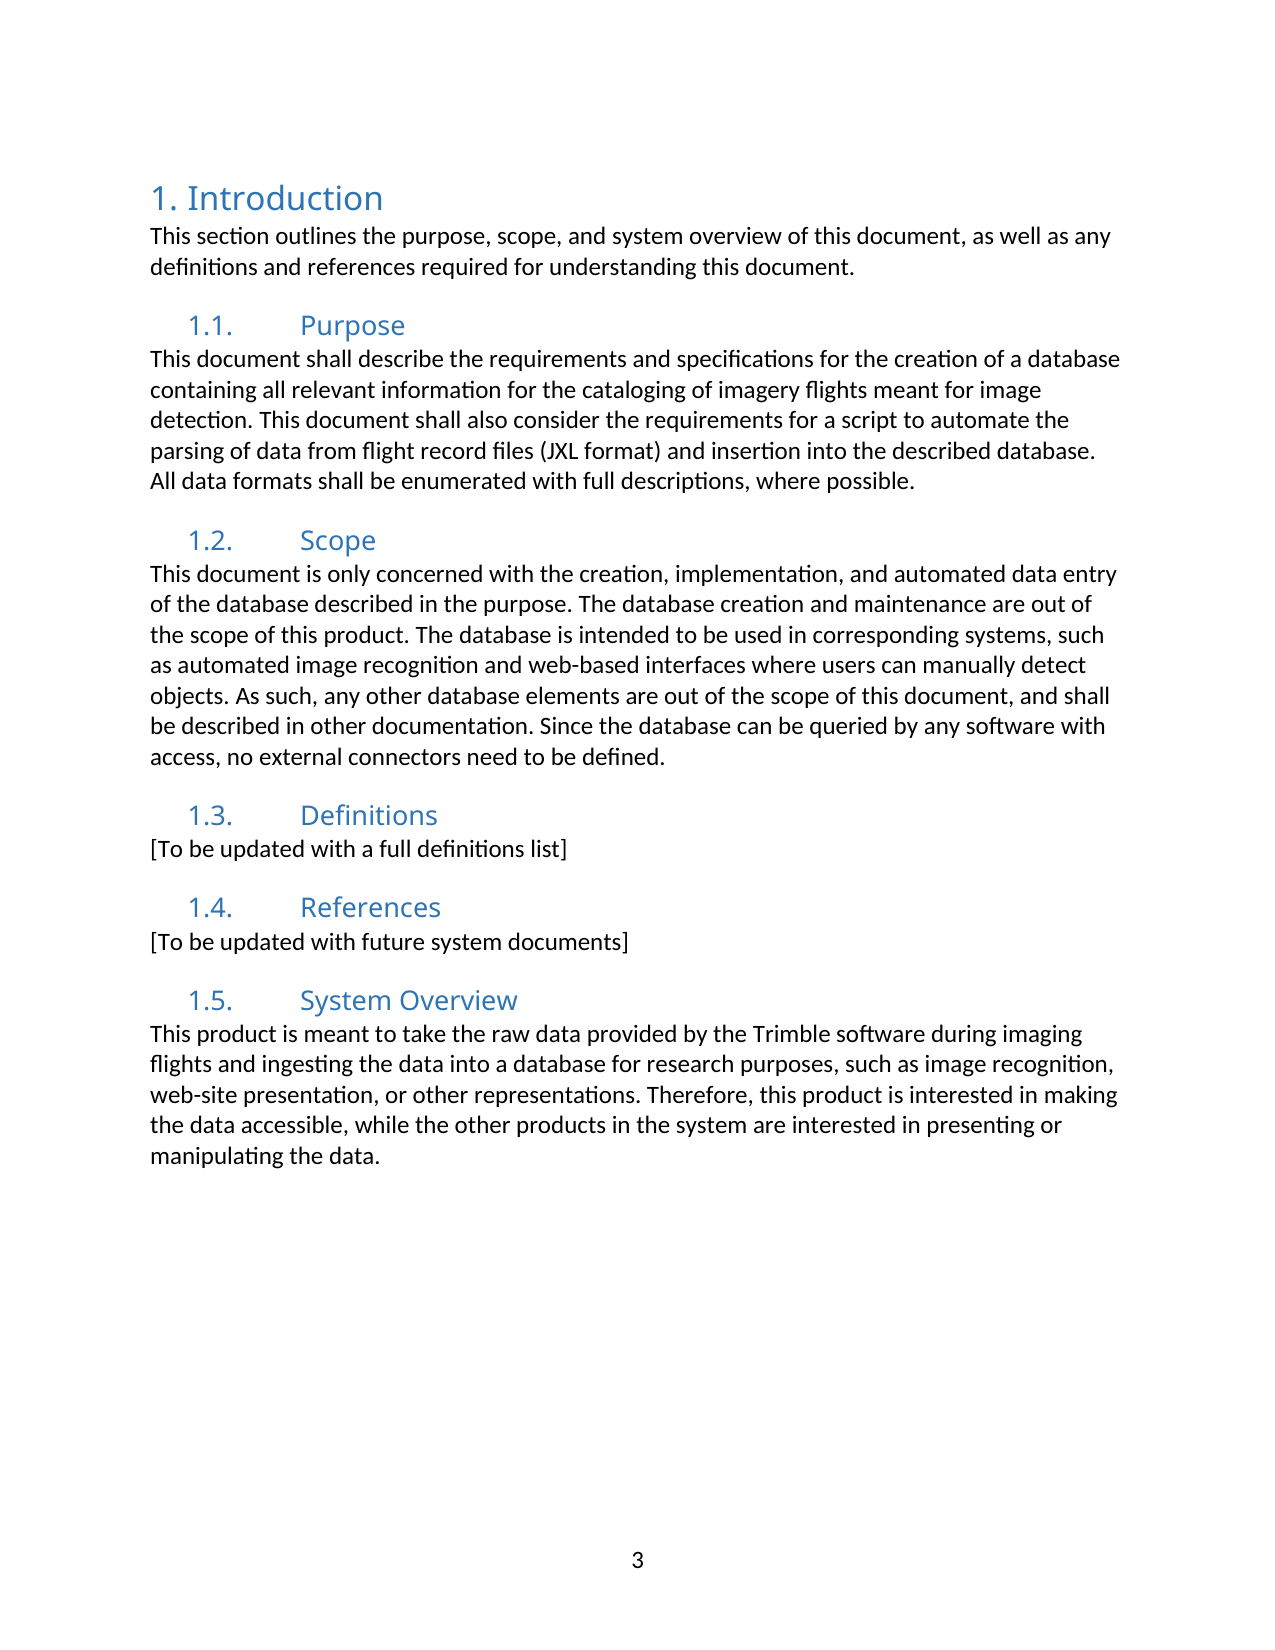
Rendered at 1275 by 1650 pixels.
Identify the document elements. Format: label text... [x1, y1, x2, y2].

subtitle Definitions [187, 796, 1125, 833]
subtitle References [187, 889, 1125, 926]
text [To be updated with a full definitions list] [150, 833, 1125, 864]
subtitle Scope [187, 521, 1125, 558]
subtitle Introduction [150, 175, 1125, 220]
subtitle System Overview [187, 981, 1125, 1018]
text [To be updated with future system documents] [150, 926, 1125, 956]
text This document shall describe the requirements and specifications for the creation of a database containing all relevant information for the cataloging of imagery flights meant for image detection. This document shall also consider the requirements for a script to automate the parsing of data from flight record files (JXL format) and insertion into the described database. All data formats shall be enumerated with full descriptions, where possible. [150, 343, 1125, 496]
subtitle Purpose [187, 306, 1125, 343]
text This product is meant to take the raw data provided by the Trimble software during imaging flights and ingesting the data into a database for research purposes, such as image recognition, web-site presentation, or other representations. Therefore, this product is interested in making the data accessible, while the other products in the system are interested in presenting or manipulating the data. [150, 1018, 1125, 1171]
text This document is only concerned with the creation, implementation, and automated data entry of the database described in the purpose. The database creation and maintenance are out of the scope of this product. The database is intended to be used in corresponding systems, such as automated image recognition and web-based interfaces where users can manually detect objects. As such, any other database elements are out of the scope of this document, and shall be described in other documentation. Since the database can be queried by any software with access, no external connectors need to be defined. [150, 558, 1125, 771]
text This section outlines the purpose, scope, and system overview of this document, as well as any definitions and references required for understanding this document. [150, 220, 1125, 281]
